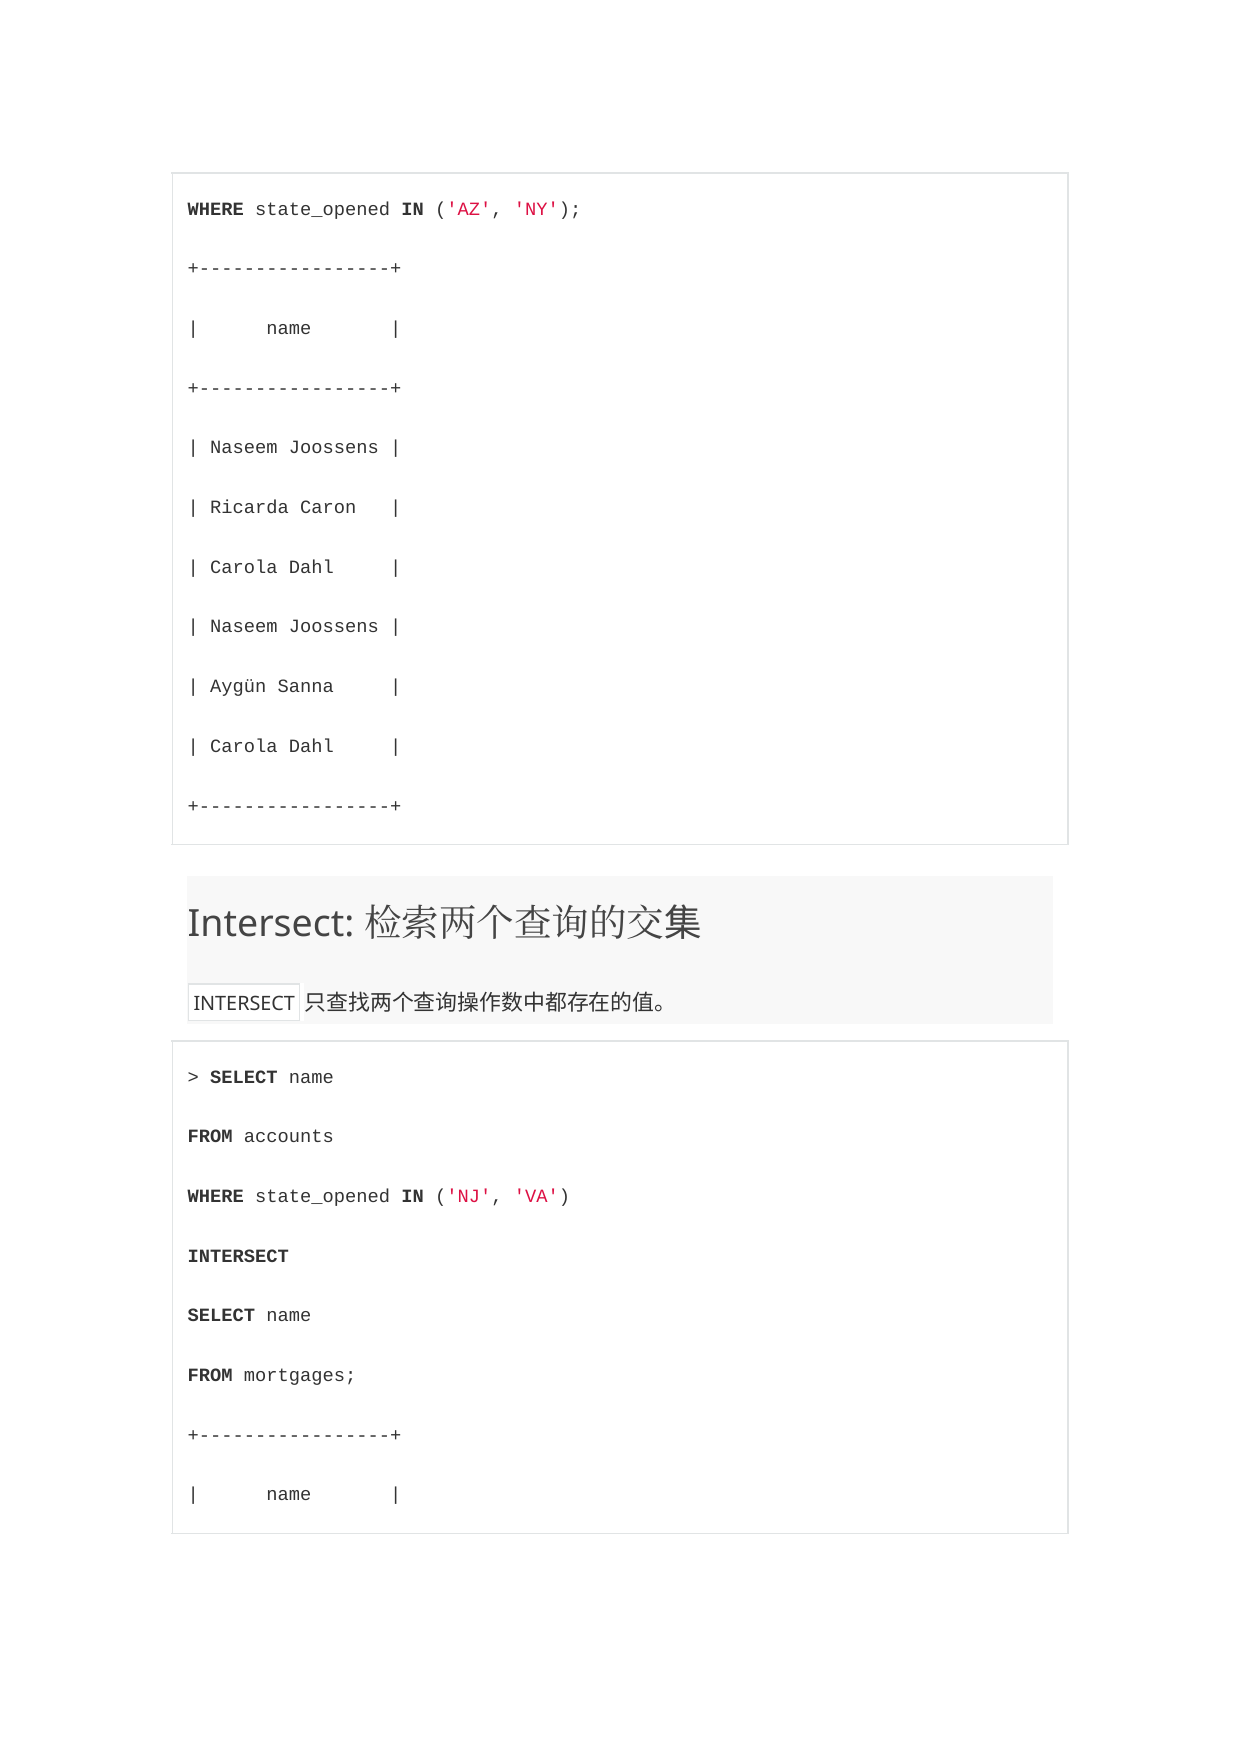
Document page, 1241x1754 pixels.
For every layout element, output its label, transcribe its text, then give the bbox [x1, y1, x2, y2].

text +-----------------+ [173, 769, 1067, 844]
text SELECT name [173, 1279, 1067, 1338]
text | Carola Dahl | [173, 709, 1067, 769]
text INTERSECT只查找两个查询操作数中都存在的值。 [187, 980, 1053, 1024]
text Intersect: 检索两个查询的交集 [187, 876, 1053, 964]
text | name | [173, 291, 1067, 351]
text | name | [173, 1458, 1067, 1533]
text WHERE state_opened IN ('NJ', 'VA') [173, 1159, 1067, 1219]
text > SELECT name [173, 1042, 1067, 1099]
text | Naseem Joossens | [173, 411, 1067, 470]
text | Naseem Joossens | [173, 590, 1067, 649]
text FROM mortgages; [173, 1338, 1067, 1398]
text WHERE state_opened IN ('AZ', 'NY'); [173, 174, 1067, 232]
text FROM accounts [173, 1099, 1067, 1159]
text | Ricarda Caron | [173, 470, 1067, 530]
text +-----------------+ [173, 232, 1067, 291]
text INTERSECT [173, 1219, 1067, 1279]
text | Carola Dahl | [173, 530, 1067, 590]
text +-----------------+ [173, 1398, 1067, 1458]
text | Aygün Sanna | [173, 649, 1067, 709]
text +-----------------+ [173, 351, 1067, 411]
